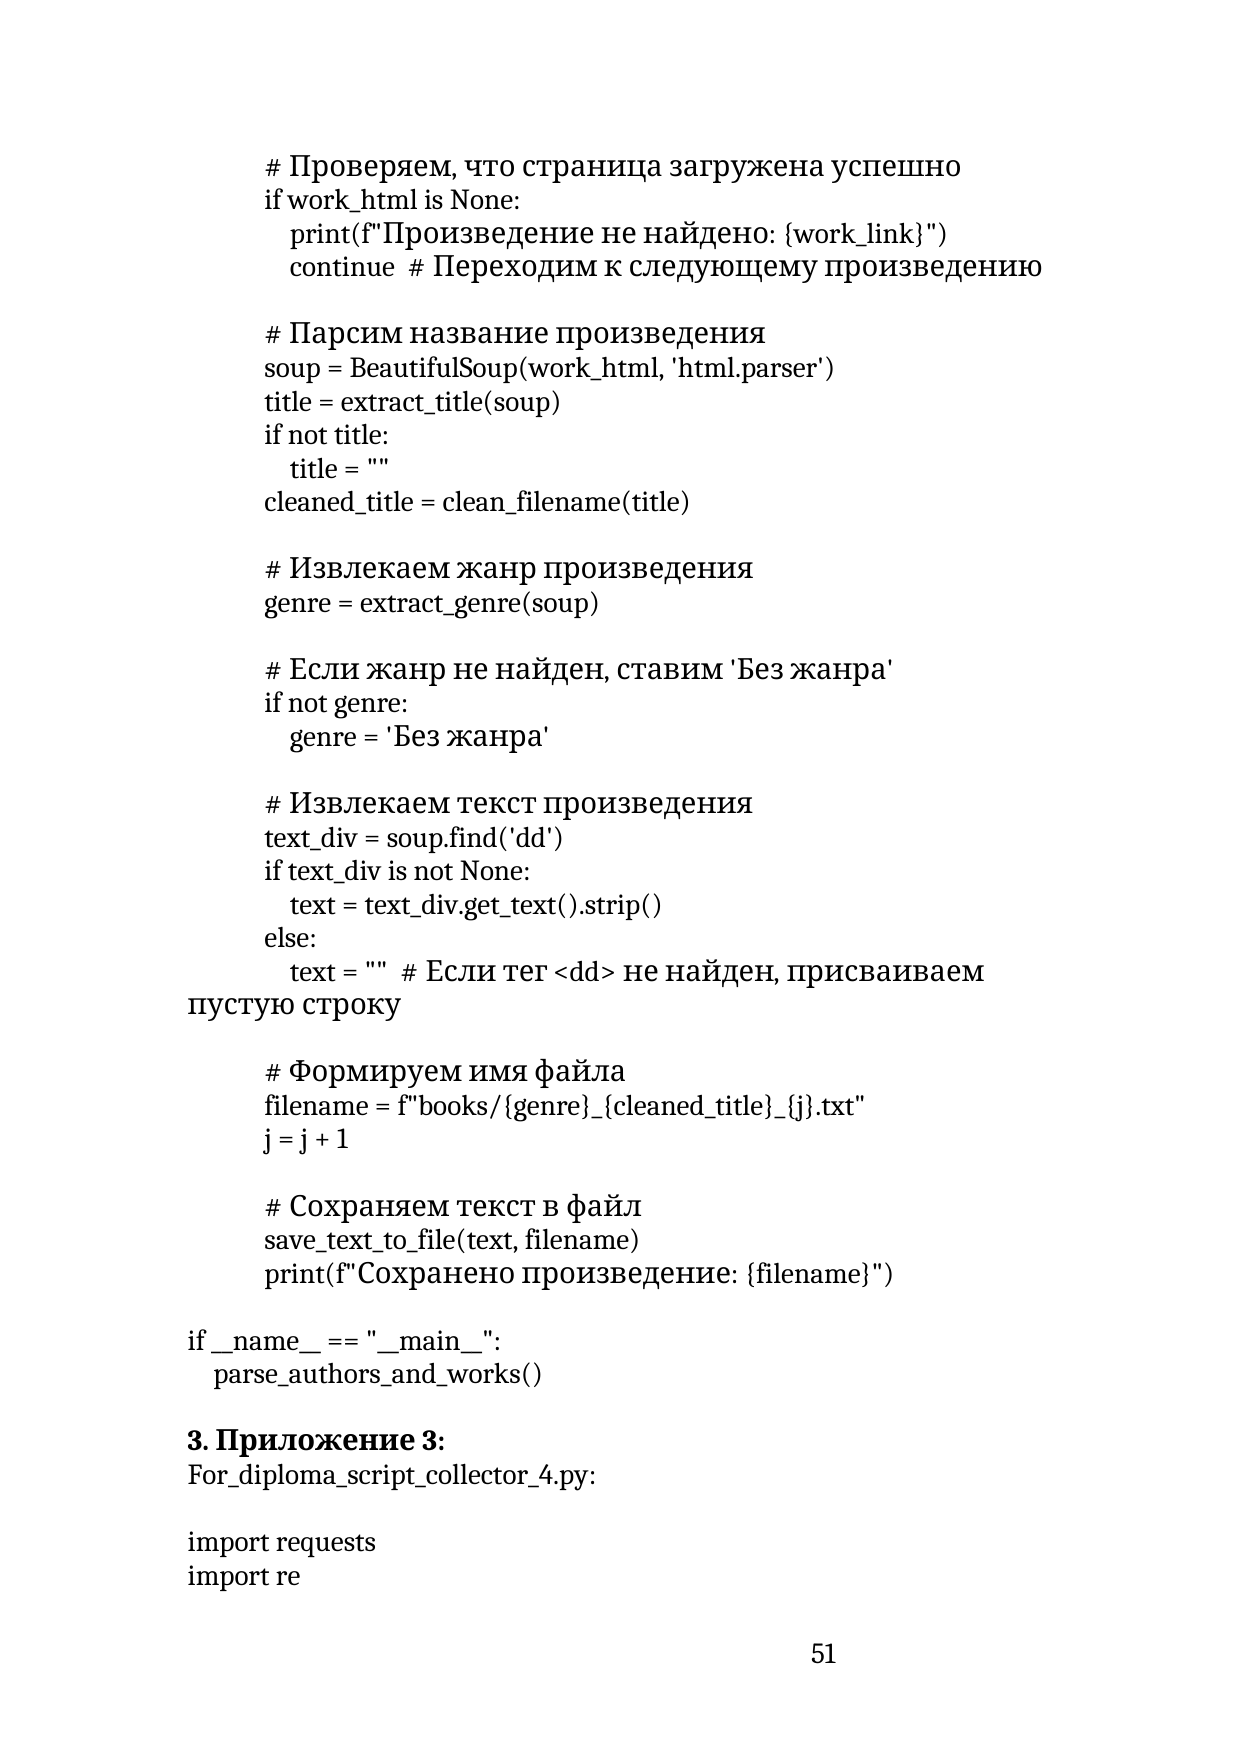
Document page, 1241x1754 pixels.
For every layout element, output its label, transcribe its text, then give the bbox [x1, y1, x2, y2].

list if text_div is not None: [187, 854, 1053, 888]
list # Сохраняем текст в файл [187, 1190, 1053, 1223]
list text = "" # Если тег <dd> не найден, присваиваем пустую строку [187, 955, 1053, 1022]
list print(f"Сохранено произведение: {filename}") [187, 1257, 1053, 1290]
list save_text_to_file(text, filename) [187, 1223, 1053, 1257]
list genre = 'Без жанра' [187, 720, 1053, 754]
list # Парсим название произведения [187, 318, 1053, 351]
list # Если жанр не найден, ставим 'Без жанра' [187, 653, 1053, 687]
list # Извлекаем текст произведения [187, 787, 1053, 821]
list else: [187, 921, 1053, 955]
list text = text_div.get_text().strip() [187, 888, 1053, 921]
list if not genre: [187, 687, 1053, 720]
list print(f"Произведение не найдено: {work_link}") [187, 217, 1053, 251]
list cleaned_title = clean_filename(title) [187, 485, 1053, 519]
list if work_html is None: [187, 183, 1053, 217]
list genre = extract_genre(soup) [187, 586, 1053, 619]
list Приложение 3: [187, 1424, 1053, 1458]
list filename = f"books/{genre}_{cleaned_title}_{j}.txt" [187, 1089, 1053, 1123]
list parse_authors_and_works() [187, 1357, 1053, 1391]
list j = j + 1 [187, 1123, 1053, 1156]
list soup = BeautifulSoup(work_html, 'html.parser') [187, 351, 1053, 385]
list if __name__ == "__main__": [187, 1324, 1053, 1357]
list # Формируем имя файла [187, 1056, 1053, 1089]
list import requests [187, 1525, 1053, 1559]
list title = extract_title(soup) [187, 385, 1053, 418]
list import re [187, 1559, 1053, 1592]
list # Проверяем, что страница загружена успешно [187, 150, 1053, 183]
list title = "" [187, 452, 1053, 485]
list # Извлекаем жанр произведения [187, 552, 1053, 586]
text For_diploma_script_collector_4.py: [187, 1458, 1053, 1492]
list if not title: [187, 418, 1053, 452]
list continue # Переходим к следующему произведению [187, 251, 1053, 284]
list text_div = soup.find('dd') [187, 821, 1053, 854]
